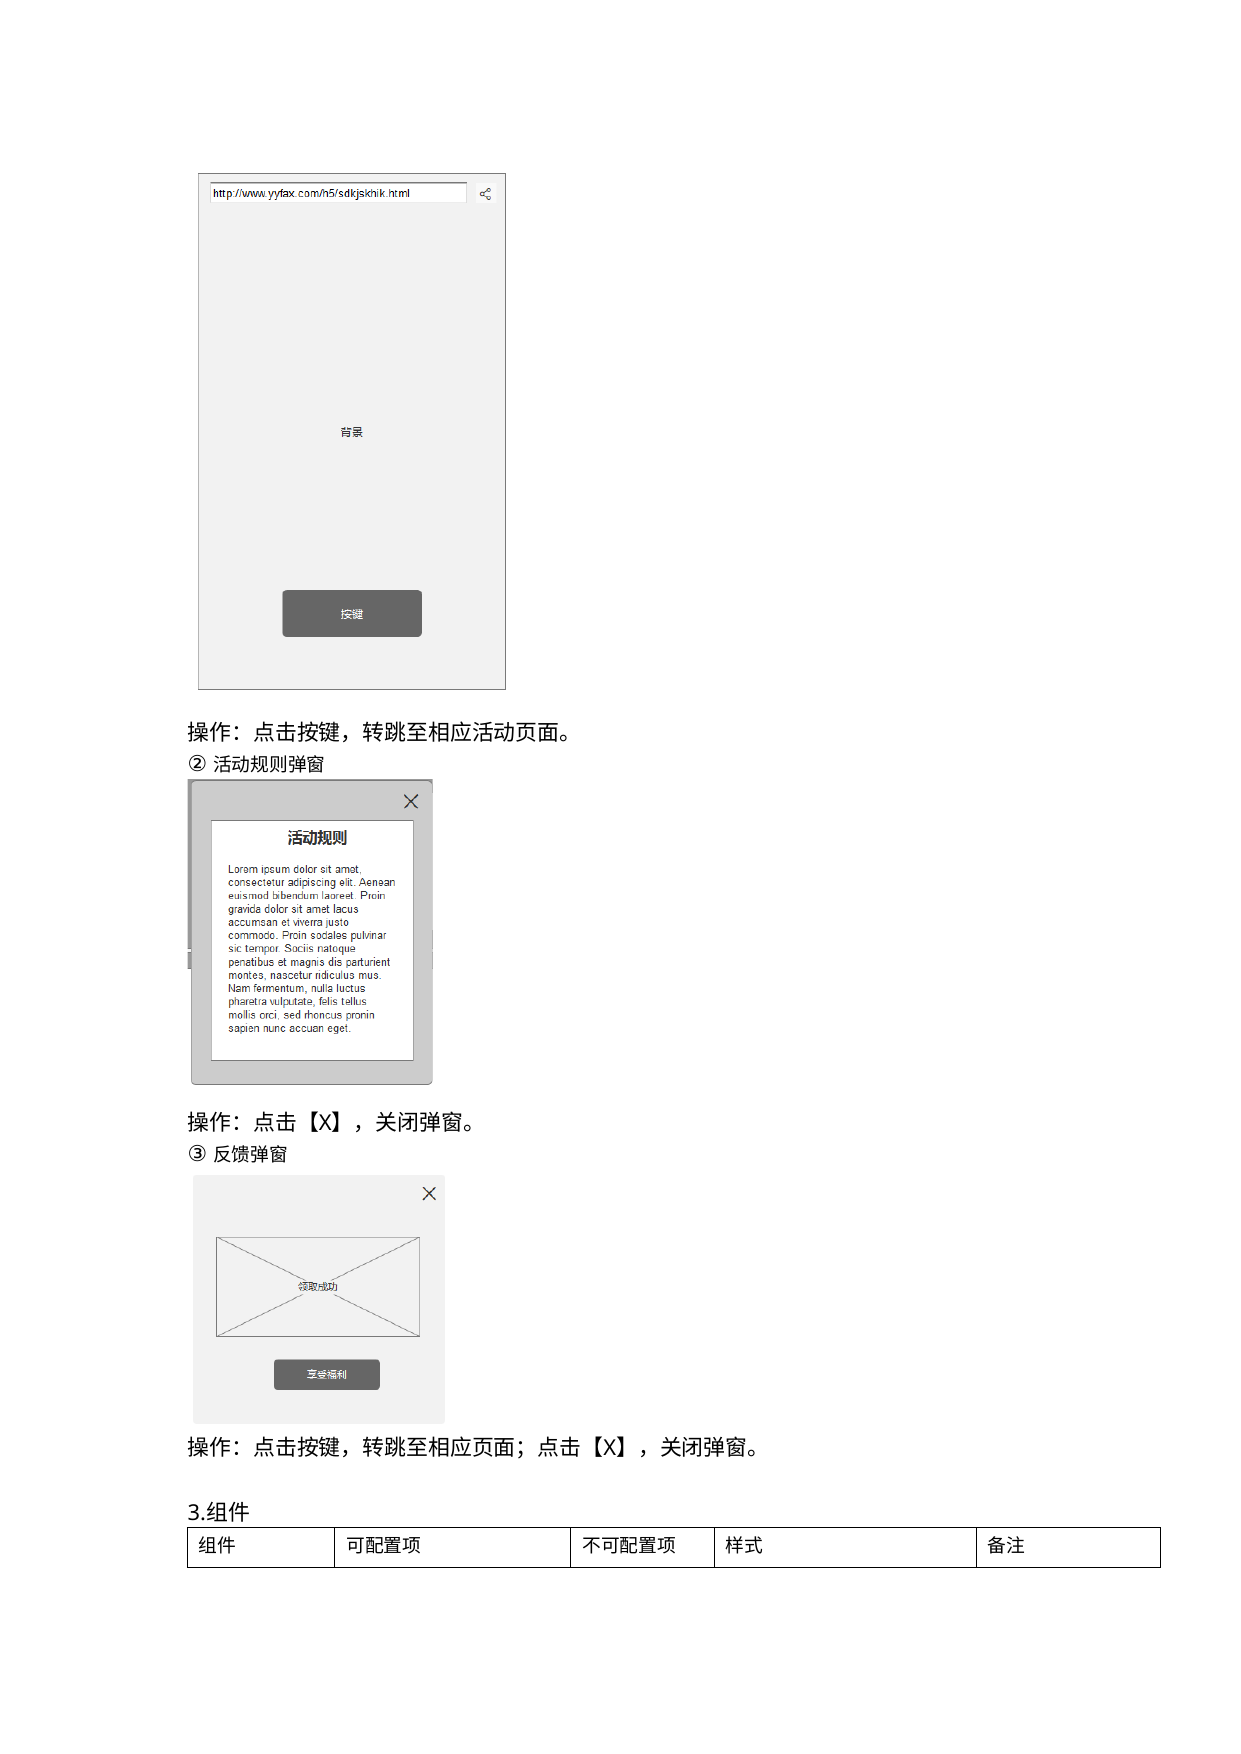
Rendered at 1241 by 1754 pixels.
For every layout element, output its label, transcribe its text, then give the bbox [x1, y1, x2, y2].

text 操作：点击【X】，关闭弹窗。 [187, 1104, 1053, 1137]
table_header 样式 [715, 1528, 976, 1567]
text 操作：点击按键，转跳至相应活动页面。 [187, 714, 1053, 747]
picture [187, 162, 514, 693]
table_header 不可配置项 [571, 1528, 714, 1567]
text ② 活动规则弹窗 [187, 747, 1053, 779]
table_header 备注 [977, 1528, 1160, 1567]
table_header 组件 [188, 1528, 334, 1567]
text ③ 反馈弹窗 [187, 1137, 1053, 1169]
table_header 可配置项 [335, 1528, 570, 1567]
picture [187, 1169, 451, 1428]
picture [187, 779, 433, 1086]
text 操作：点击按键，转跳至相应页面；点击【X】，关闭弹窗。 [187, 1429, 1053, 1462]
text 3.组件 [187, 1494, 1053, 1527]
